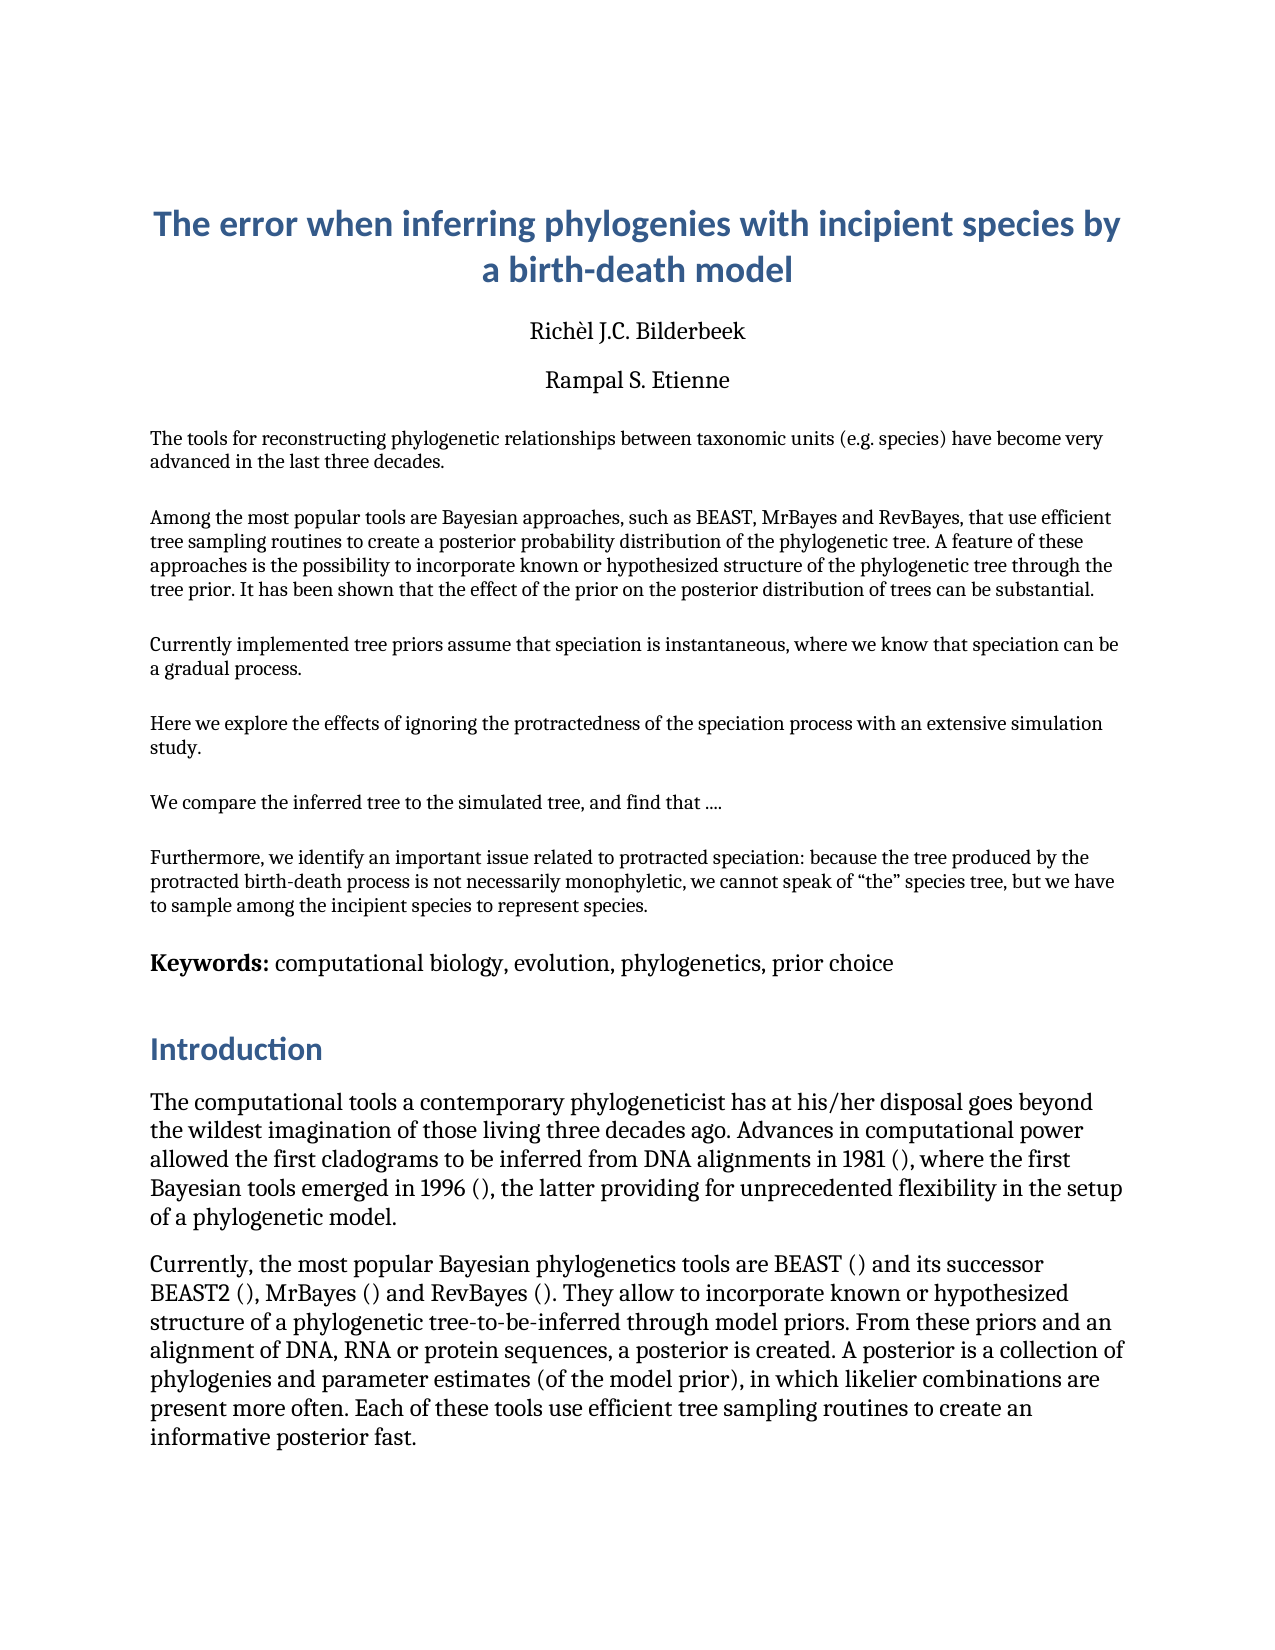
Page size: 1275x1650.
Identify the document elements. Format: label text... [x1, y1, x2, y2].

subtitle Introduction [150, 1028, 1125, 1069]
text Furthermore, we identify an important issue related to protracted speciation: because the tree produced by the protracted birth-death process is not necessarily monophyletic, we cannot speak of “the” species tree, but we have to sample among the incipient species to represent species. [150, 846, 1125, 918]
text The tools for reconstructing phylogenetic relationships between taxonomic units (e.g. species) have become very advanced in the last three decades. [150, 426, 1125, 474]
text Among the most popular tools are Bayesian approaches, such as BEAST, MrBayes and RevBayes, that use efficient tree sampling routines to create a posterior probability distribution of the phylogenetic tree. A feature of these approaches is the possibility to incorporate known or hypothesized structure of the phylogenetic tree through the tree prior. It has been shown that the effect of the prior on the posterior distribution of trees can be substantial. [150, 505, 1125, 601]
text The computational tools a contemporary phylogeneticist has at his/her disposal goes beyond the wildest imagination of those living three decades ago. Advances in computational power allowed the first cladograms to be inferred from DNA alignments in 1981 (), where the first Bayesian tools emerged in 1996 (), the latter providing for unprecedented flexibility in the setup of a phylogenetic model. [150, 1087, 1125, 1231]
text Keywords: computational biology, evolution, phylogenetics, prior choice [150, 949, 1125, 978]
text Currently implemented tree priors assume that speciation is instantaneous, where we know that speciation can be a gradual process. [150, 632, 1125, 680]
title The error when inferring phylogenies with incipient species by a birth-death model [150, 200, 1125, 292]
text Currently, the most popular Bayesian phylogenetics tools are BEAST () and its successor BEAST2 (), MrBayes () and RevBayes (). They allow to incorporate known or hypothesized structure of a phylogenetic tree-to-be-inferred through model priors. From these priors and an alignment of DNA, RNA or protein sequences, a posterior is created. A posterior is a collection of phylogenies and parameter estimates (of the model prior), in which likelier combinations are present more often. Each of these tools use efficient tree sampling routines to create an informative posterior fast. [150, 1250, 1125, 1451]
text Rampal S. Etienne [150, 366, 1125, 395]
text Here we explore the effects of ignoring the protractedness of the speciation process with an extensive simulation study. [150, 712, 1125, 759]
text We compare the inferred tree to the simulated tree, and find that .... [150, 791, 1125, 815]
text Richèl J.C. Bilderbeek [150, 317, 1125, 345]
